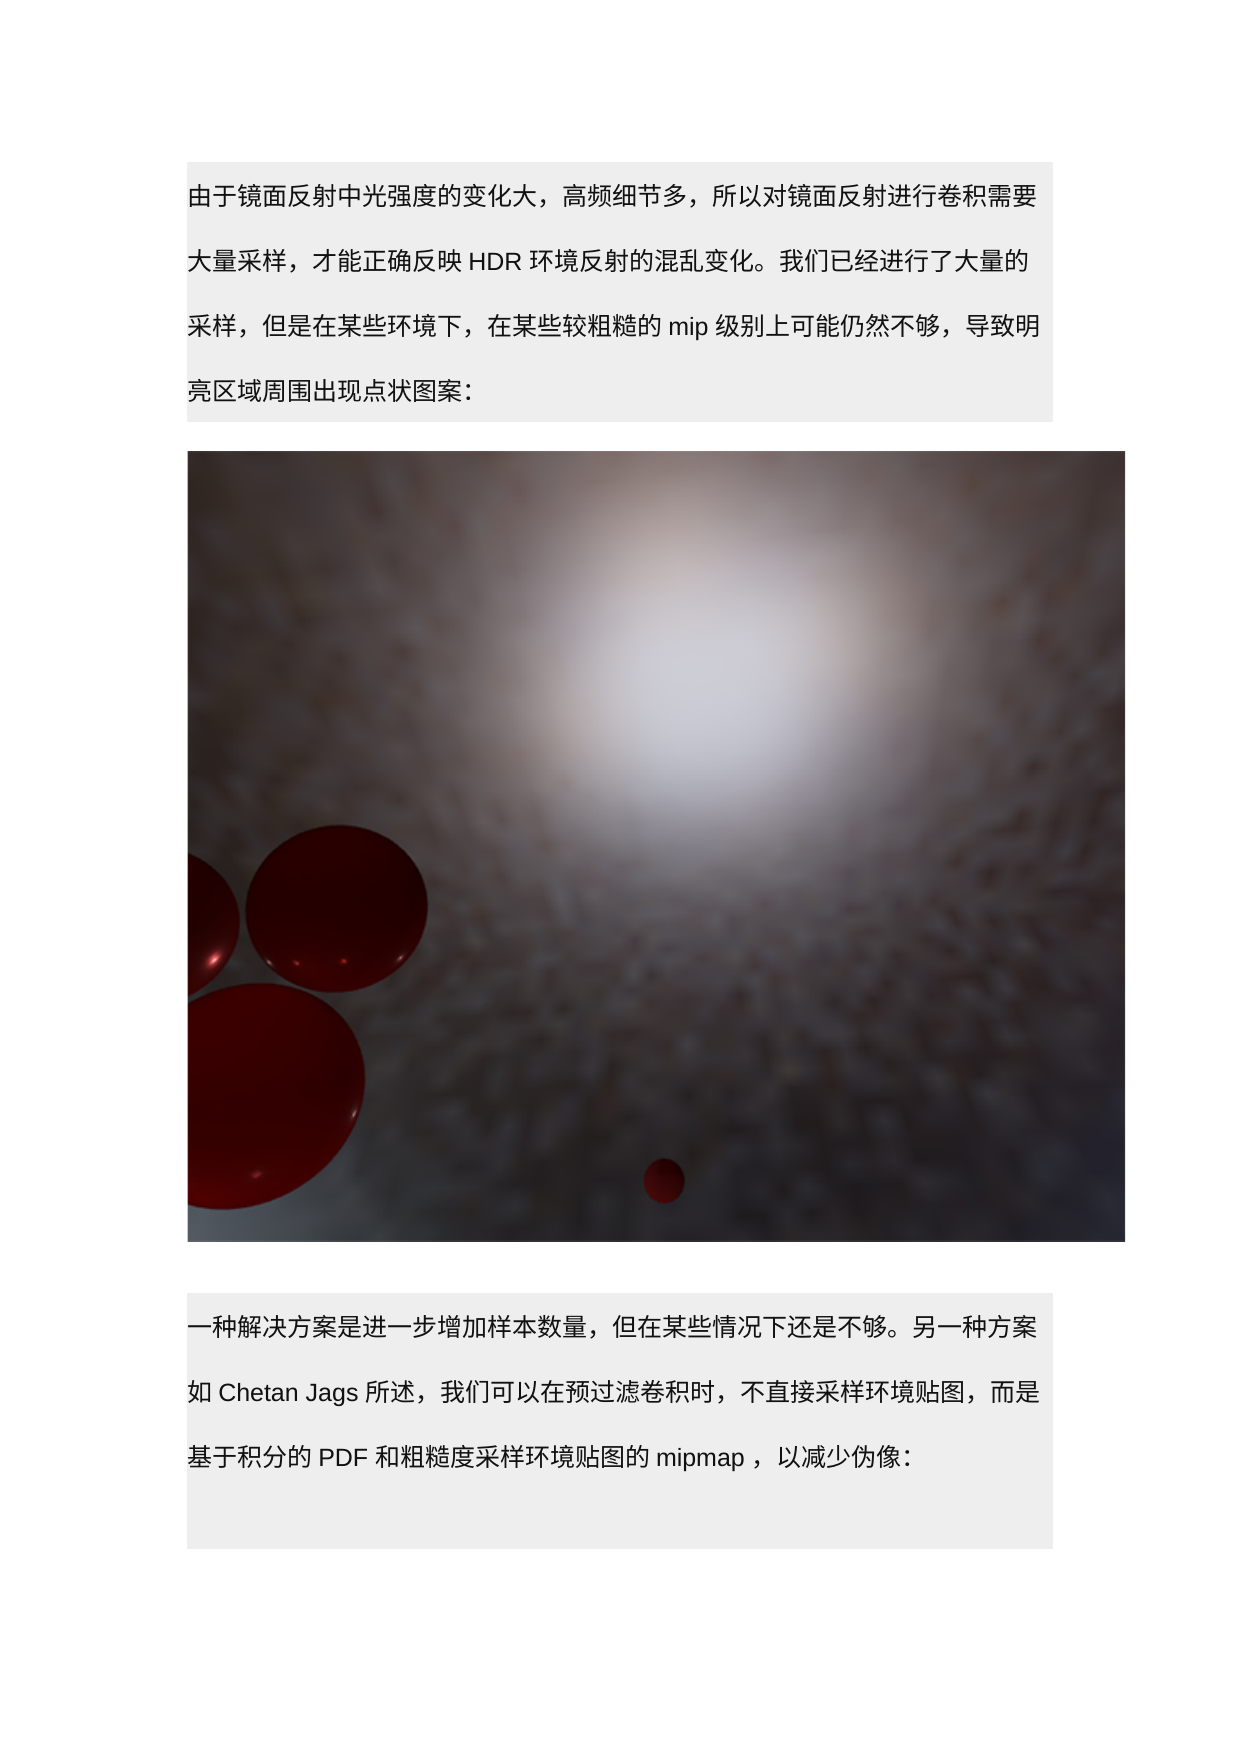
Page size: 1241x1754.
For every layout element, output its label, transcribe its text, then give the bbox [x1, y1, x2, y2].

text One option is to further increase the sample count, but this won't be enough for all environments. 一种解决方案是进一步增加样本数量，但在某些情况下还是不够。As described by Chetan Jags we can reduce this artifact by (during the pre-filter convolution) not directly sampling the environment map, but sampling a mip level of the environment map based on the integral's PDF and the roughness:另一种方案如 Chetan Jags 所述，我们可以在预过滤卷积时，不直接采样环境贴图，而是基于积分的 PDF 和粗糙度采样环境贴图的 mipmap ，以减少伪像： [187, 1293, 1053, 1488]
picture [187, 451, 1125, 1242]
text Due to high frequency details and wildly varying light intensities in specular reflections, convoluting the specular reflections requires a large number of samples to properly account for the wildly varying nature of HDR environmental reflections. 由于镜面反射中光强度的变化大，高频细节多，所以对镜面反射进行卷积需要大量采样，才能正确反映 HDR 环境反射的混乱变化。We already take a very large number of samples, but on some environments it might still not be enough at some of the rougher mip levels in which case you'll start seeing dotted patterns emerge around bright areas:我们已经进行了大量的采样，但是在某些环境下，在某些较粗糙的 mip 级别上可能仍然不够，导致明亮区域周围出现点状图案： [187, 162, 1053, 422]
